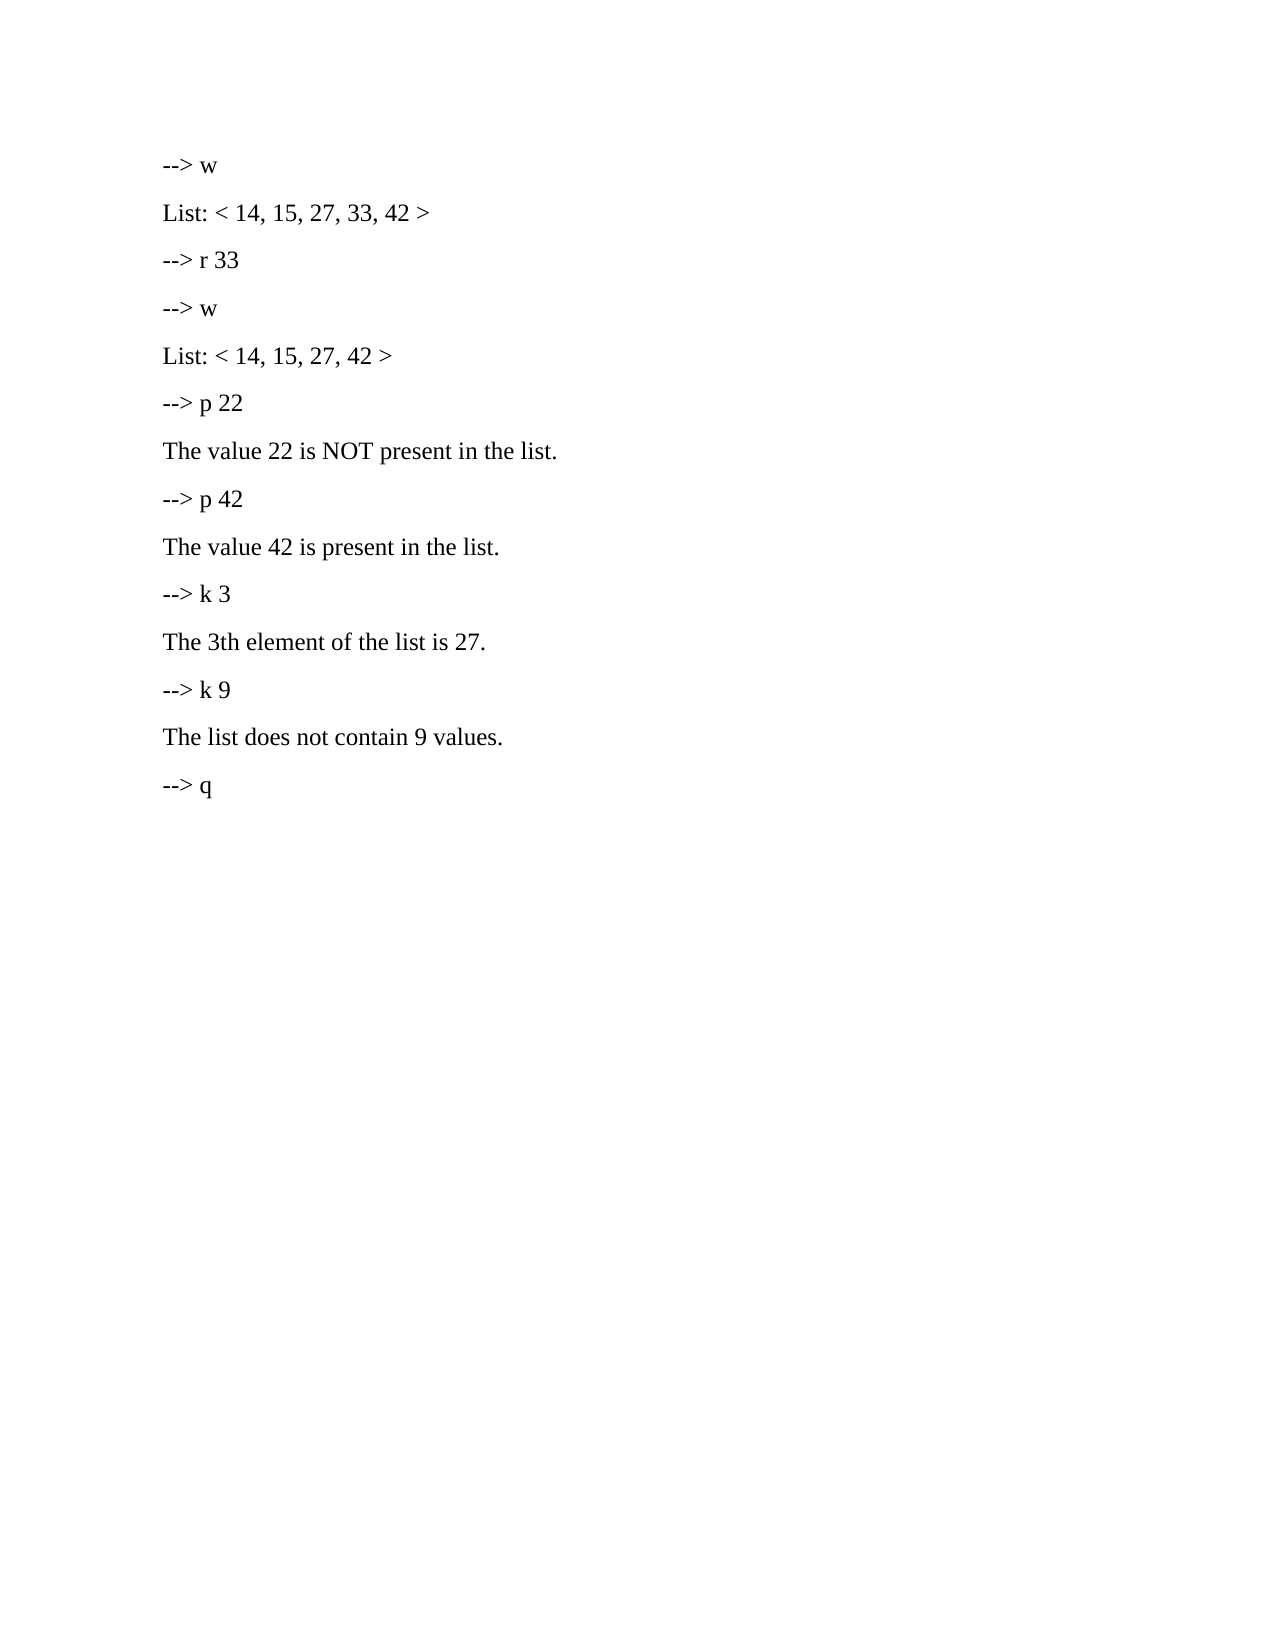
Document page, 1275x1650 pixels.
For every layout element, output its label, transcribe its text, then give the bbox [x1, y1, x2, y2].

text --> w [150, 293, 1125, 322]
text --> k 9 [150, 675, 1125, 703]
text The 3th element of the list is 27. [150, 627, 1125, 656]
text --> p 42 [150, 484, 1125, 513]
text --> p 22 [150, 388, 1125, 417]
text --> r 33 [150, 245, 1125, 274]
text The list does not contain 9 values. [150, 722, 1125, 751]
text The value 22 is NOT present in the list. [150, 436, 1125, 465]
text --> q [150, 770, 1125, 799]
text The value 42 is present in the list. [150, 532, 1125, 560]
text List: < 14, 15, 27, 42 > [150, 341, 1125, 369]
text List: < 14, 15, 27, 33, 42 > [150, 198, 1125, 226]
text --> w [150, 150, 1125, 179]
text --> k 3 [150, 579, 1125, 608]
